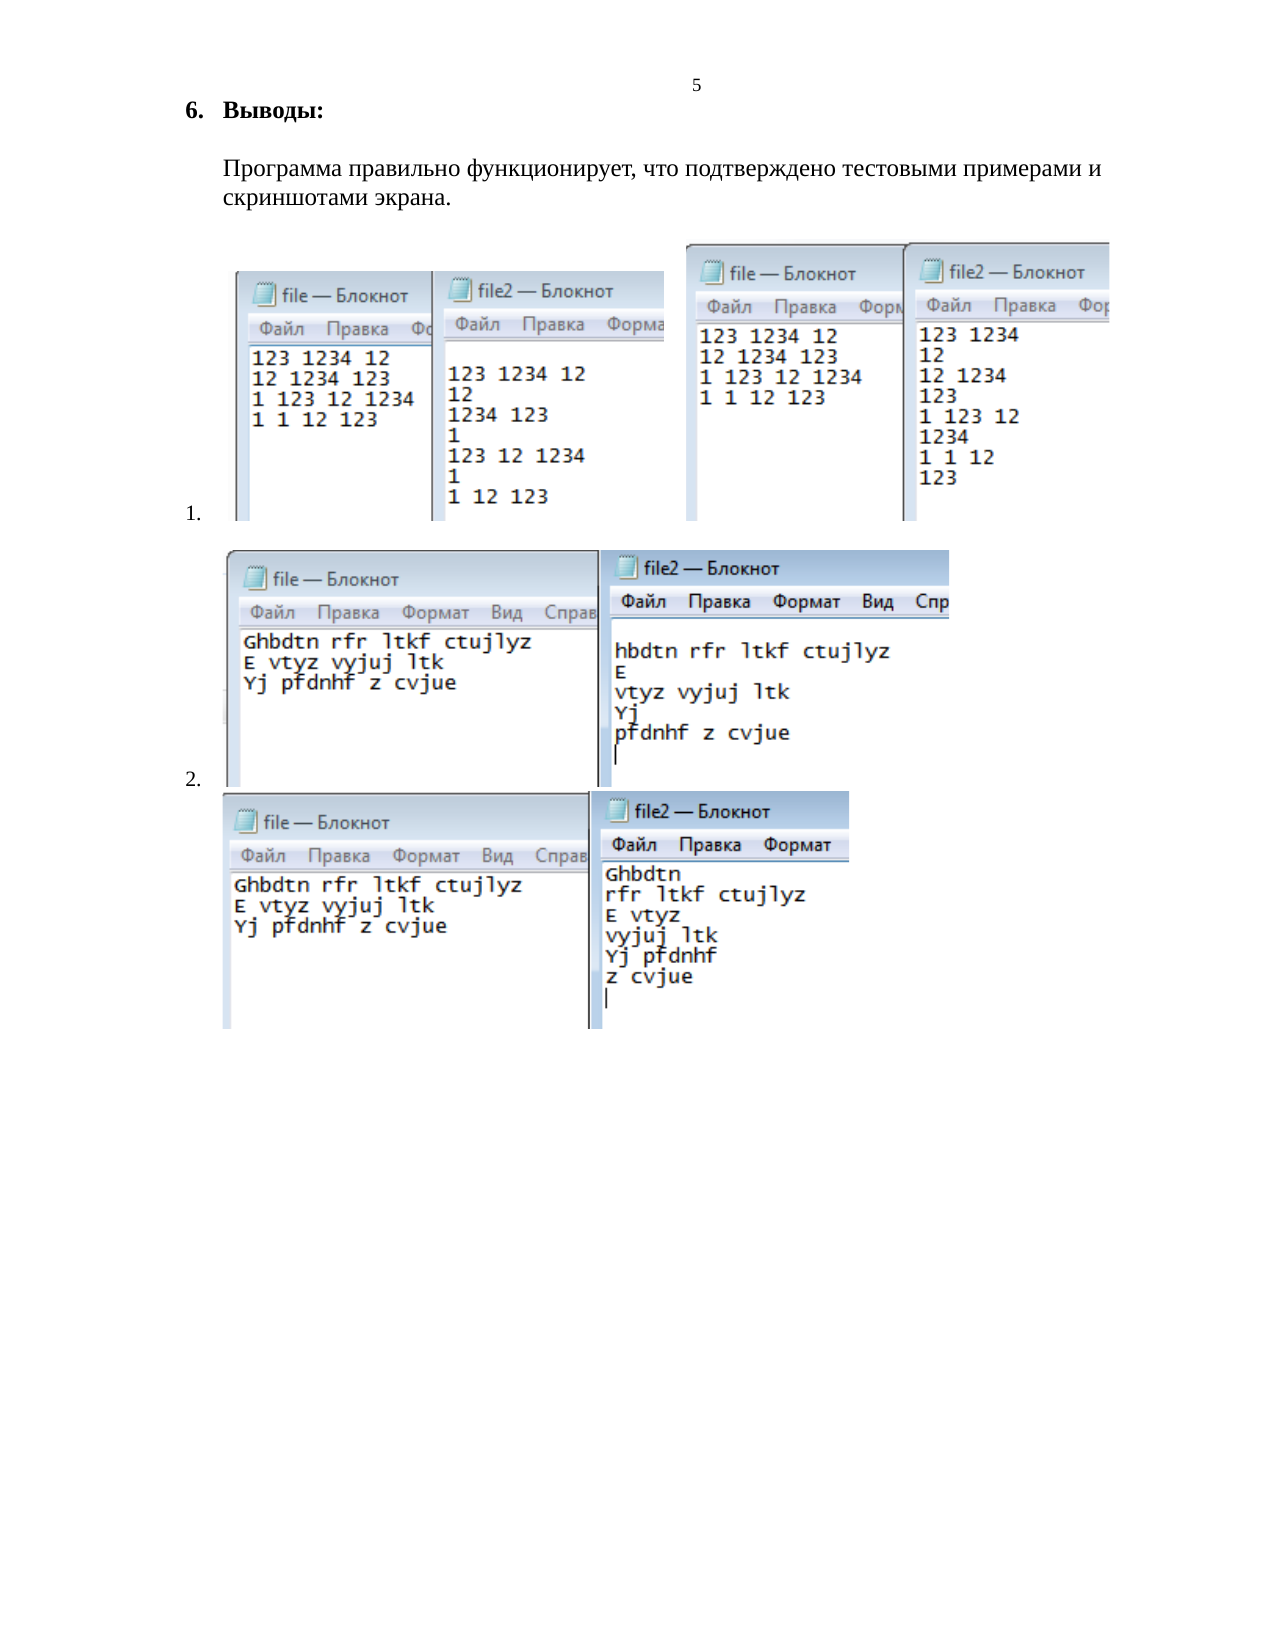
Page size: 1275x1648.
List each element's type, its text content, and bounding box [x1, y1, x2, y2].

picture [228, 271, 664, 521]
picture [686, 239, 1110, 521]
list Выводы: [185, 95, 1246, 124]
picture [222, 791, 850, 1029]
list Программа правильно функционирует, что подтверждено тестовыми примерами и скриншотами экрана. [452, 153, 1246, 210]
picture [222, 550, 950, 787]
